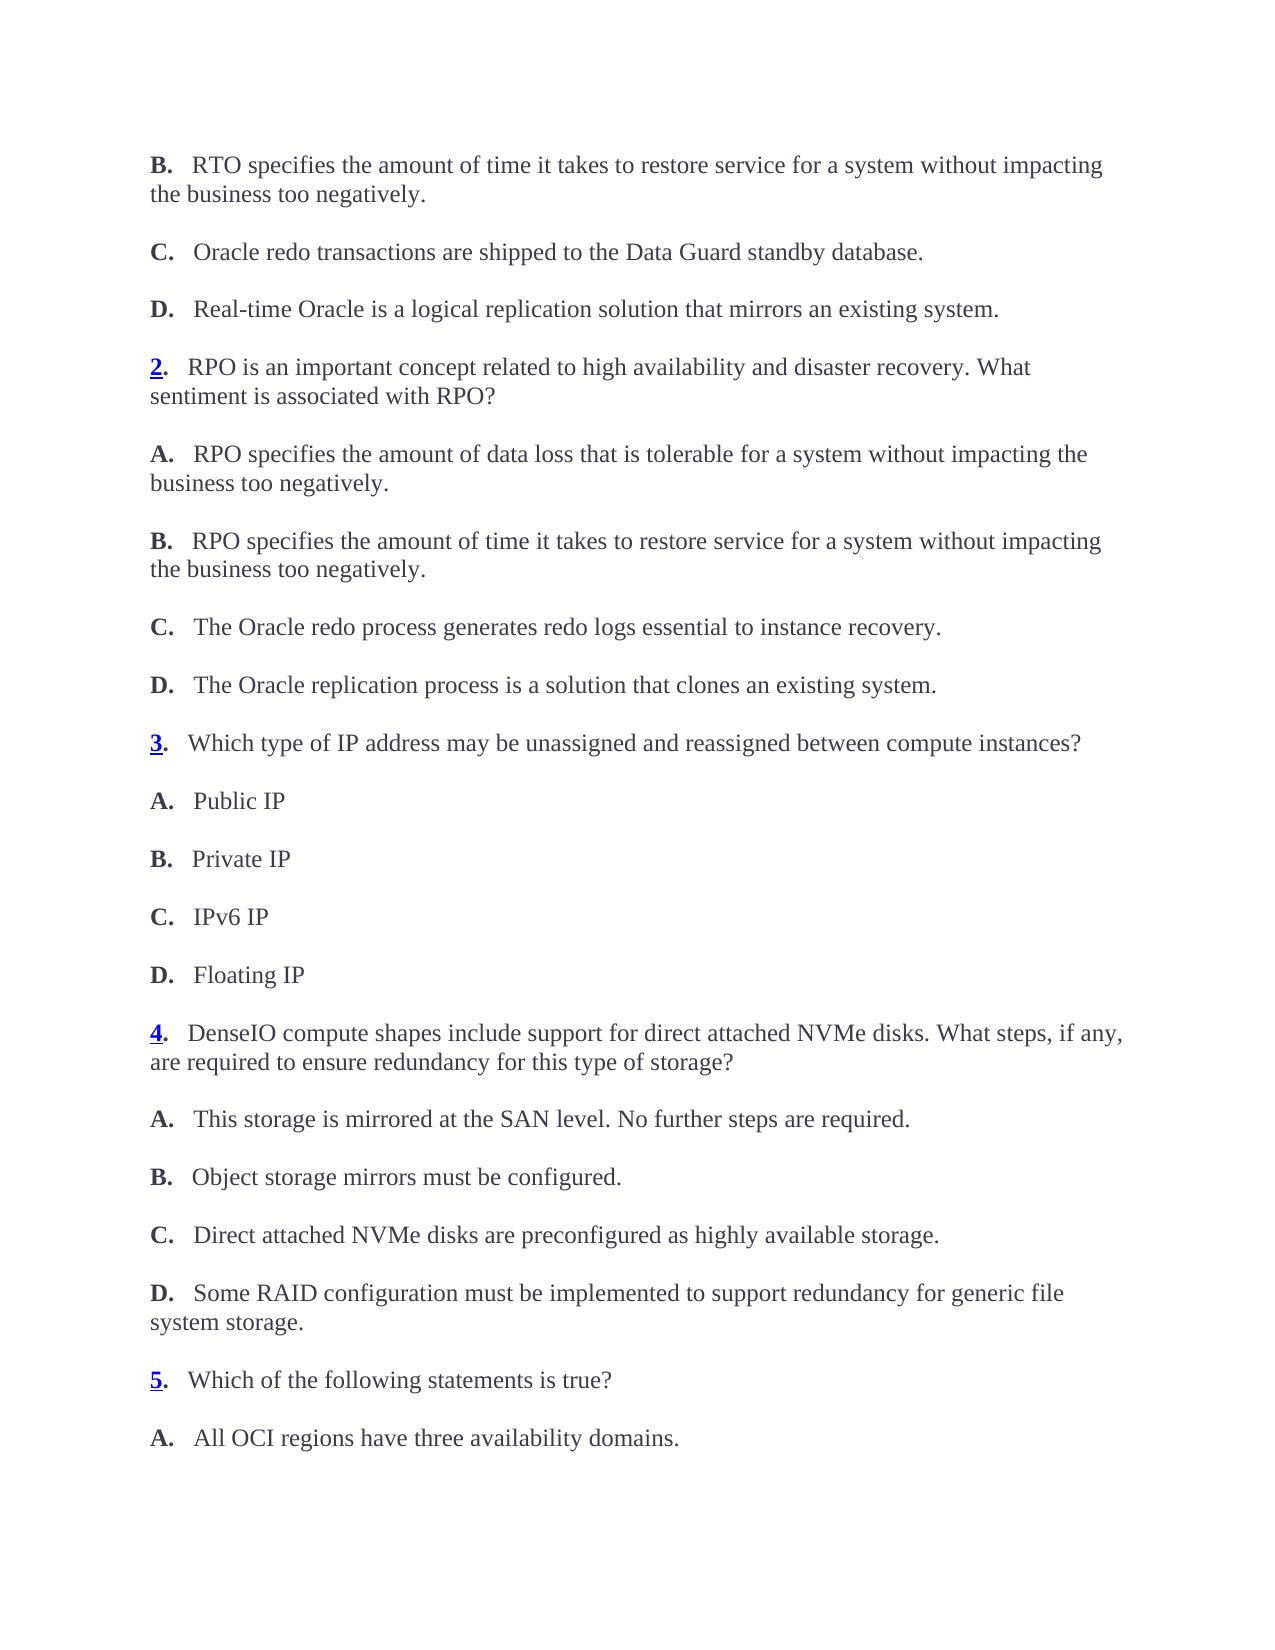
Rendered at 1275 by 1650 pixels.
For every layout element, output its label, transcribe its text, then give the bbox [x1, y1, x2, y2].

text C. IPv6 IP [150, 902, 1125, 931]
text 4. DenseIO compute shapes include support for direct attached NVMe disks. What steps, if any, are required to ensure redundancy for this type of storage? [150, 1018, 1125, 1075]
text 2. RPO is an important concept related to high availability and disaster recovery. What sentiment is associated with RPO? [150, 352, 1125, 410]
text C. Oracle redo transactions are shipped to the Data Guard standby database. [150, 237, 1125, 265]
text C. The Oracle redo process generates redo logs essential to instance recovery. [150, 612, 1125, 641]
text B. Object storage mirrors must be configured. [150, 1162, 1125, 1191]
text 3. Which type of IP address may be unassigned and reassigned between compute instances? [150, 728, 1125, 757]
text C. Direct attached NVMe disks are preconfigured as highly available storage. [150, 1220, 1125, 1249]
text D. Real-time Oracle is a logical replication solution that mirrors an existing system. [150, 294, 1125, 323]
text B. Private IP [150, 844, 1125, 873]
text B. RPO specifies the amount of time it takes to restore service for a system without impacting the business too negatively. [150, 526, 1125, 583]
text 5. Which of the following statements is true? [150, 1365, 1125, 1394]
text A. Public IP [150, 786, 1125, 815]
text B. RTO specifies the amount of time it takes to restore service for a system without impacting the business too negatively. [150, 150, 1125, 207]
text D. The Oracle replication process is a solution that clones an existing system. [150, 670, 1125, 699]
text A. All OCI regions have three availability domains. [150, 1423, 1125, 1452]
text A. RPO specifies the amount of data loss that is tolerable for a system without impacting the business too negatively. [150, 439, 1125, 497]
text D. Floating IP [150, 960, 1125, 989]
text D. Some RAID configuration must be implemented to support redundancy for generic file system storage. [150, 1278, 1125, 1336]
text A. This storage is mirrored at the SAN level. No further steps are required. [150, 1104, 1125, 1133]
